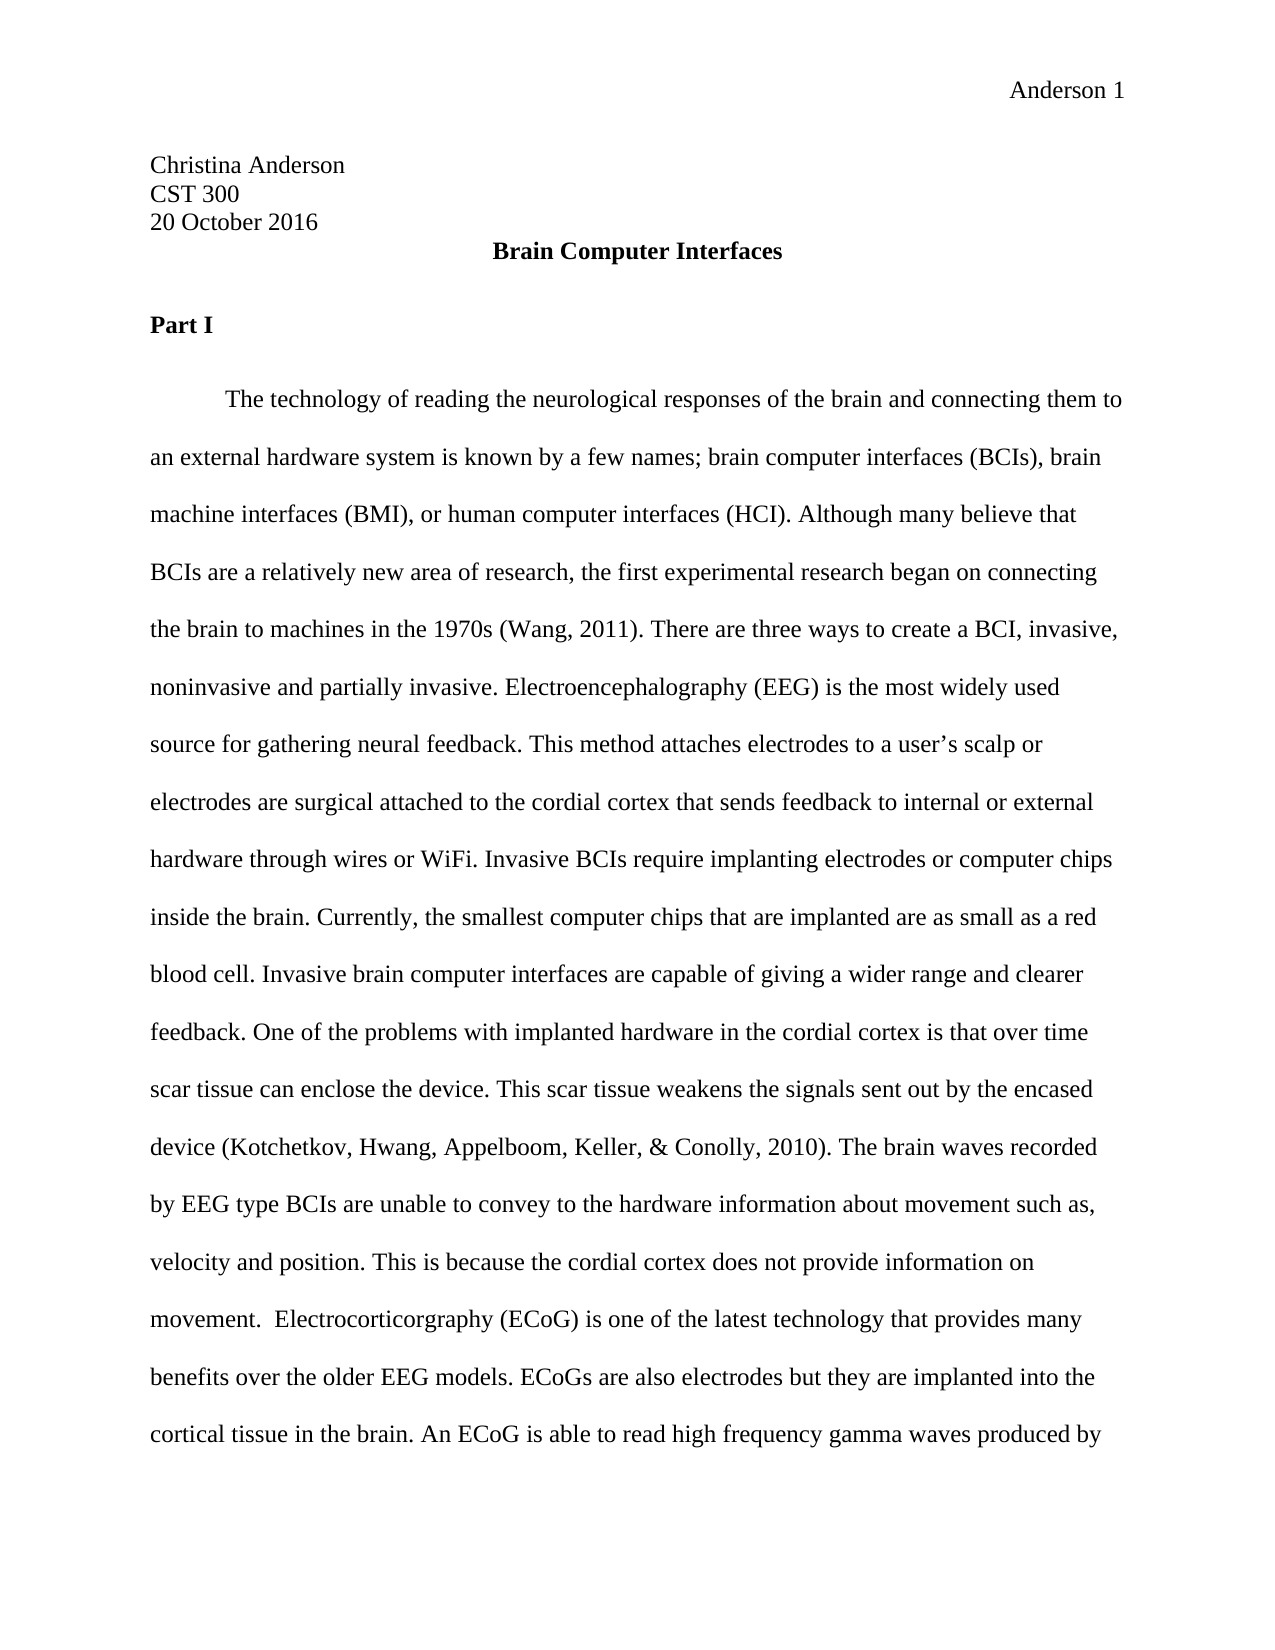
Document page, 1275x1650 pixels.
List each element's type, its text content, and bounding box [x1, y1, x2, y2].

text Christina Anderson [150, 150, 1125, 179]
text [150, 384, 1125, 1448]
text Part I [150, 310, 1125, 339]
text CST 300 [150, 179, 1125, 207]
text 20 October 2016 [150, 207, 1125, 236]
text Brain Computer Interfaces [150, 236, 1125, 265]
